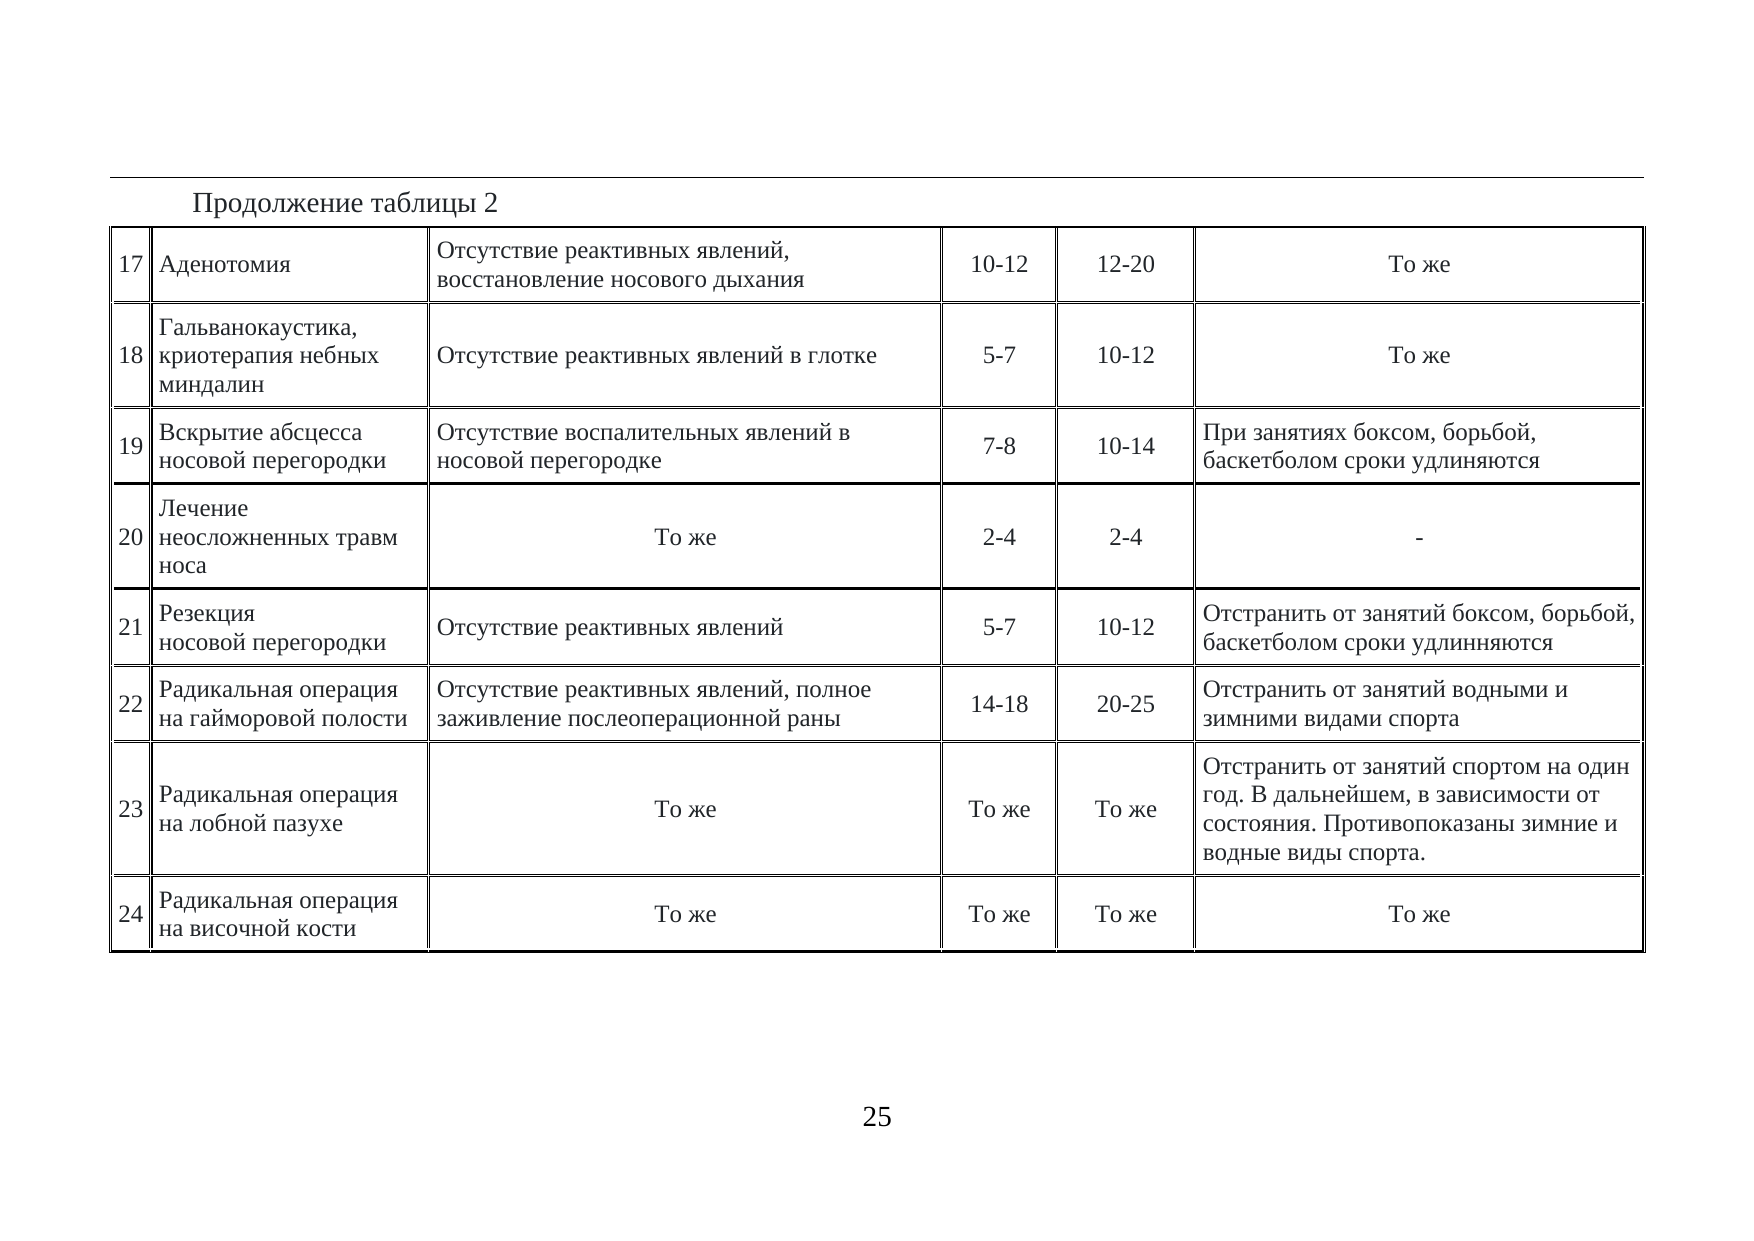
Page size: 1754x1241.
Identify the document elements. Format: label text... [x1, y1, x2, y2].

table_cell То же [1195, 301, 1644, 406]
table_cell То же [430, 743, 940, 874]
table_cell То же [1057, 877, 1195, 950]
table_cell Отсутствие воспалительных явлений в носовой перегородке [430, 409, 940, 482]
table_cell Отстранить от занятий боксом, борьбой, баскетболом сроки удлинняются [1196, 587, 1642, 663]
table_cell 23 [110, 740, 151, 874]
table_cell 5-7 [943, 304, 1055, 406]
table_cell То же [942, 877, 1057, 950]
table_cell Отсутствие реактивных явлений, восстановление носового дыхания [430, 228, 940, 301]
table_cell 10-12 [1058, 304, 1193, 406]
table_cell 18 [110, 301, 151, 406]
table_cell Отстранить от занятий водными и зимними видами спорта [1196, 664, 1643, 740]
table_cell 5-7 [943, 590, 1055, 663]
table_cell Радикальная операция на гайморовой полости [153, 667, 427, 740]
table_cell 7-8 [943, 409, 1055, 482]
table_cell 12-20 [1058, 228, 1193, 301]
table_cell - [1196, 482, 1642, 587]
table_cell То же [1196, 228, 1642, 301]
table_cell То же [943, 743, 1055, 874]
table_cell Радикальная операция на лобной пазухе [153, 743, 427, 874]
table_cell Радикальная операция на височной кости [151, 877, 429, 950]
table_cell Гальванокаустика, криотерапия небных миндалин [153, 304, 427, 406]
table_cell Продолжение таблицы 2 [110, 178, 1644, 226]
table_cell То же [1058, 743, 1193, 874]
table_cell Отсутствие реактивных явлений [430, 590, 940, 663]
table_cell 10-12 [943, 228, 1055, 301]
table_cell 21 [112, 587, 149, 663]
table_cell 20-25 [1058, 667, 1193, 740]
table_cell 2-4 [943, 485, 1055, 587]
table_cell 22 [112, 664, 149, 740]
table_cell 17 [112, 228, 149, 301]
table_cell 2-4 [1058, 485, 1193, 587]
table_cell При занятиях боксом, борьбой, баскетболом сроки удлиняются [1195, 406, 1644, 482]
table_cell 24 [110, 874, 151, 950]
table_cell 20 [112, 482, 149, 587]
table_cell То же [430, 485, 940, 587]
table_cell 10-14 [1058, 409, 1193, 482]
table_cell Отсутствие реактивных явлений, полное заживление послеоперационной раны [430, 667, 940, 740]
table_cell То же [429, 877, 942, 950]
table_cell Отстранить от занятий спортом на один год. В дальнейшем, в зависимости от состояния. Противопоказаны зимние и водные виды спорта. [1195, 740, 1644, 874]
table_cell Отсутствие реактивных явлений в глотке [430, 304, 940, 406]
table_cell Резекция носовой перегородки [153, 590, 427, 663]
table_cell 19 [110, 406, 151, 482]
table_cell Лечение неосложненных травм носа [153, 485, 427, 587]
table_cell 14-18 [943, 667, 1055, 740]
table_cell Аденотомия [153, 228, 427, 301]
table_cell То же [1195, 874, 1644, 950]
table_cell 10-12 [1058, 590, 1193, 663]
table_cell Вскрытие абсцесса носовой перегородки [153, 409, 427, 482]
